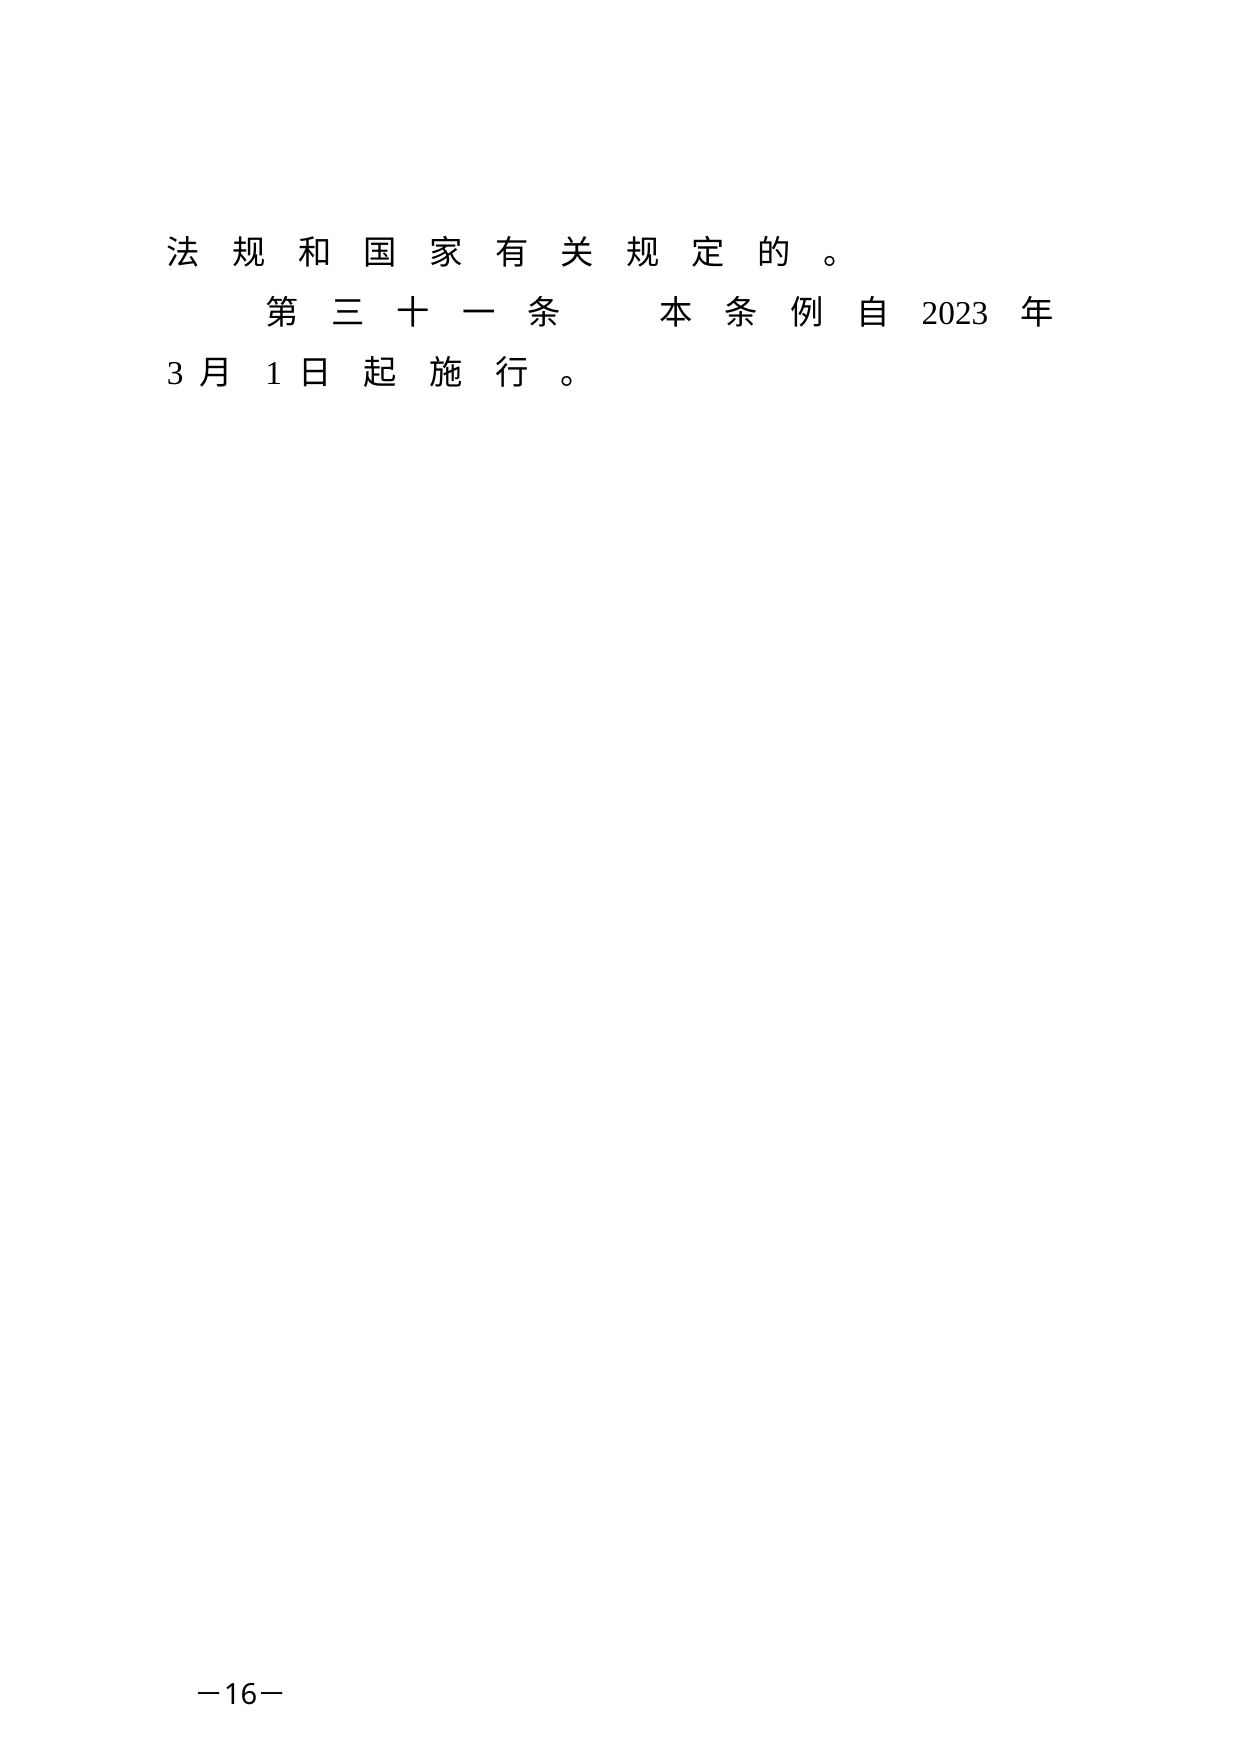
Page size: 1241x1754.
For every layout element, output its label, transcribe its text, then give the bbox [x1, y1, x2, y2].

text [167, 219, 1085, 280]
text 第三十一条 本条例自2023年3月1日起施行。 [167, 280, 1085, 400]
